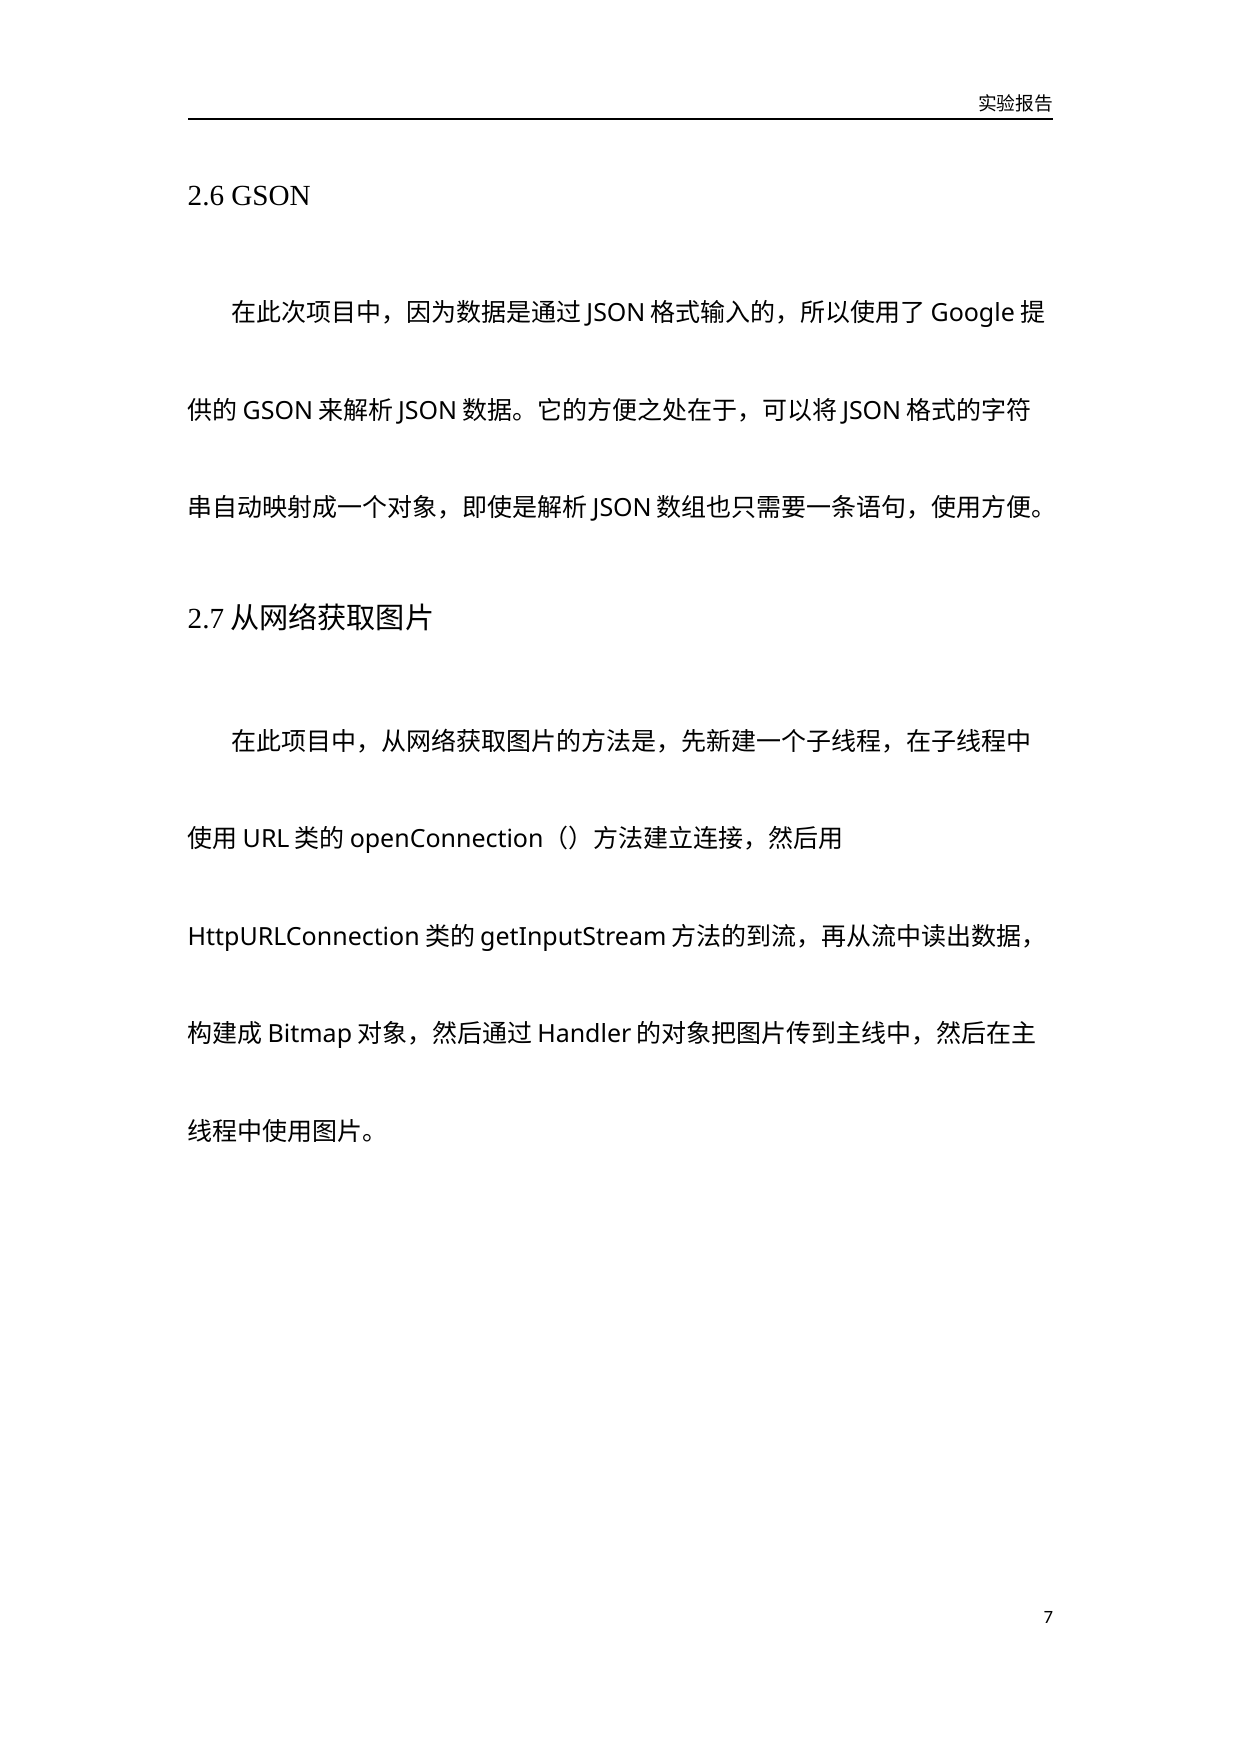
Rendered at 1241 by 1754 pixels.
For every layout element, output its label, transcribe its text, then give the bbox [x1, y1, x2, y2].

subtitle 2.7从网络获取图片 [187, 584, 1053, 649]
subtitle 2.6 GSON [187, 162, 1053, 227]
text 在此项目中，从网络获取图片的方法是，先新建一个子线程，在子线程中使用URL类的openConnection（）方法建立连接，然后用HttpURLConnection类的getInputStream方法的到流，再从流中读出数据，构建成Bitmap对象，然后通过Handler的对象把图片传到主线中，然后在主线程中使用图片。 [187, 707, 1053, 1162]
text 在此次项目中，因为数据是通过JSON格式输入的，所以使用了Google提供的GSON来解析JSON数据。它的方便之处在于，可以将JSON格式的字符串自动映射成一个对象，即使是解析JSON数组也只需要一条语句，使用方便。 [187, 278, 1053, 538]
